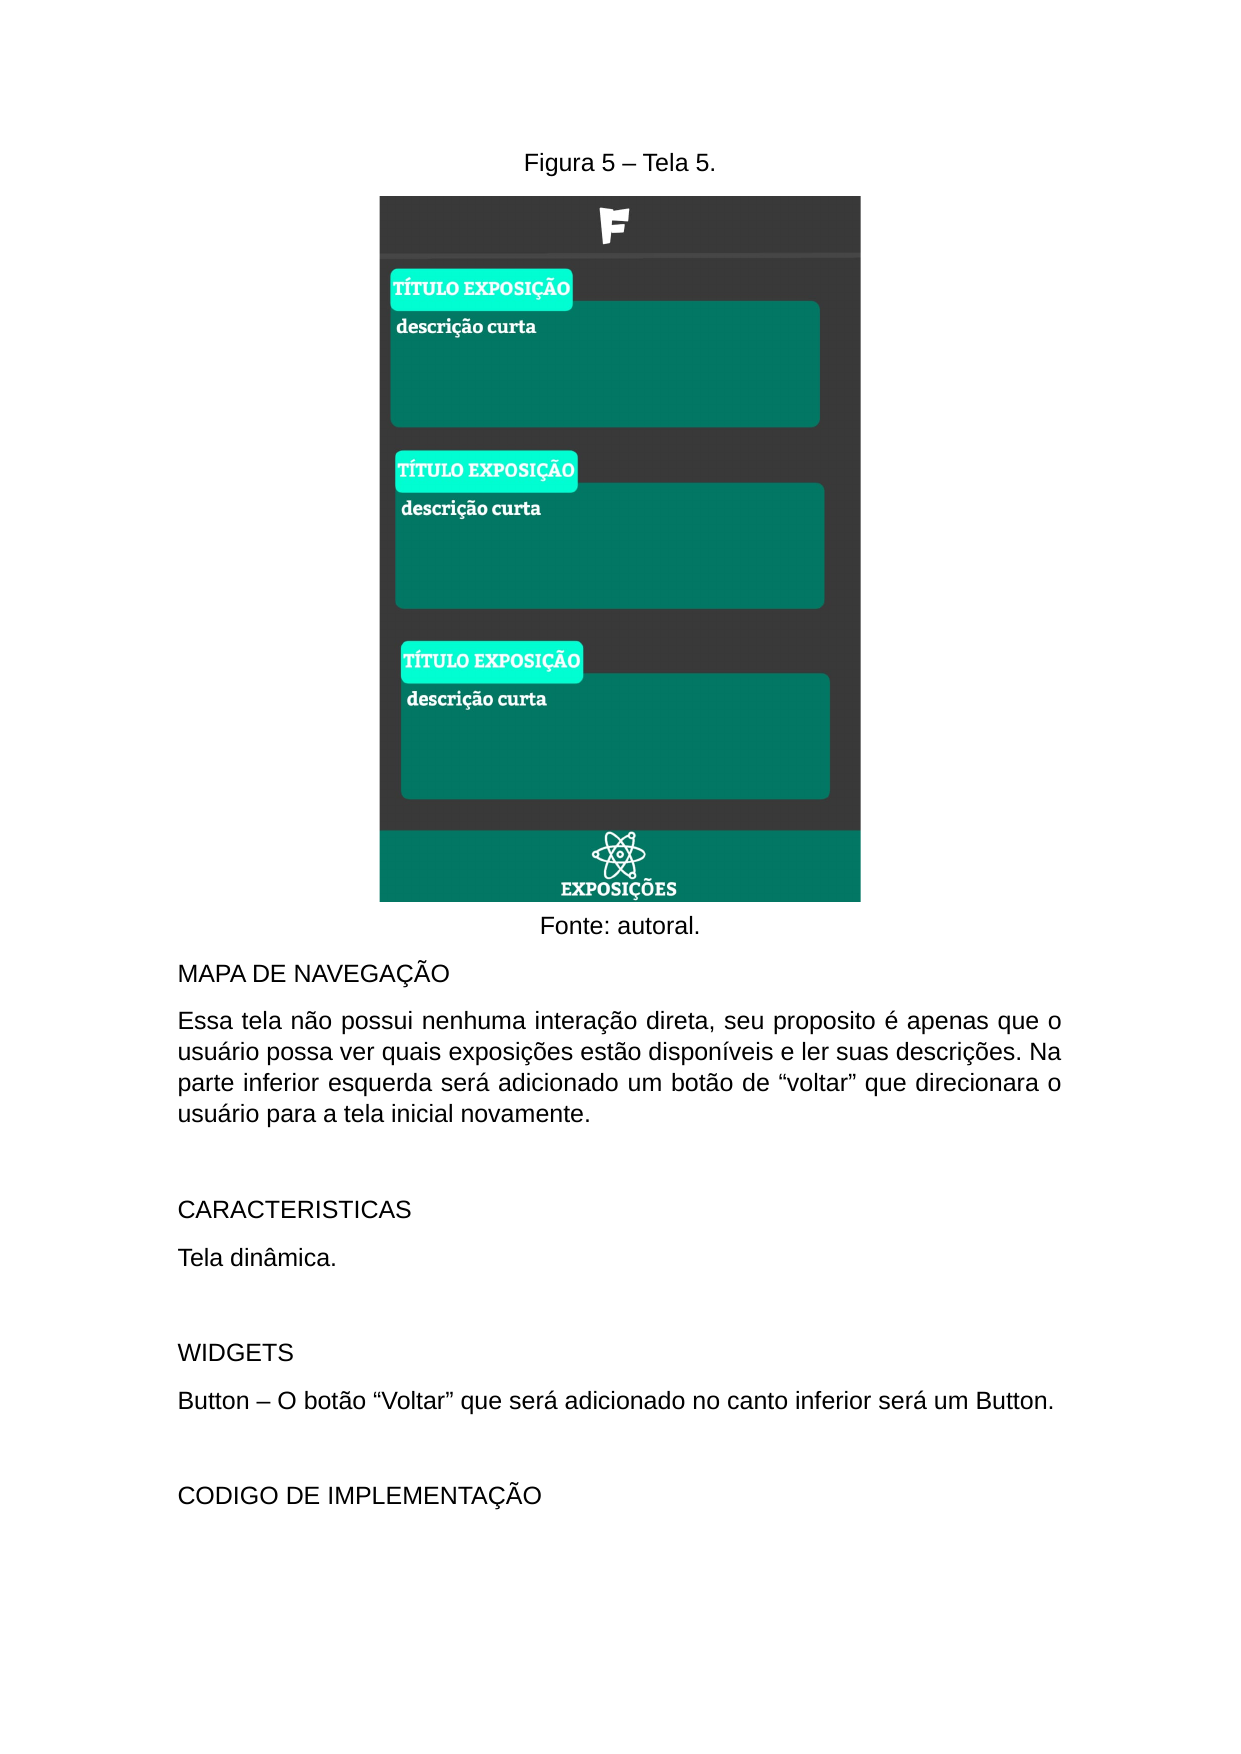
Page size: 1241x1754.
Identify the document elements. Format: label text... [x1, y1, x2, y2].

text CODIGO DE IMPLEMENTAÇÃO [177, 1481, 1063, 1510]
text Tela dinâmica. [177, 1243, 1063, 1271]
text MAPA DE NAVEGAÇÃO [177, 959, 1063, 987]
picture [379, 196, 861, 902]
text Button – O botão “Voltar” que será adicionado no canto inferior será um Button. [177, 1386, 1063, 1414]
text Figura 5 – Tela 5. [177, 148, 1063, 176]
text WIDGETS [177, 1338, 1063, 1367]
text Fonte: autoral. [177, 911, 1063, 940]
text CARACTERISTICAS [177, 1195, 1063, 1224]
text Essa tela não possui nenhuma interação direta, seu proposito é apenas que o usuário possa ver quais exposições estão disponíveis e ler suas descrições. Na parte inferior esquerda será adicionado um botão de “voltar” que direcionara o usuário para a tela inicial novamente. [177, 1006, 1063, 1128]
